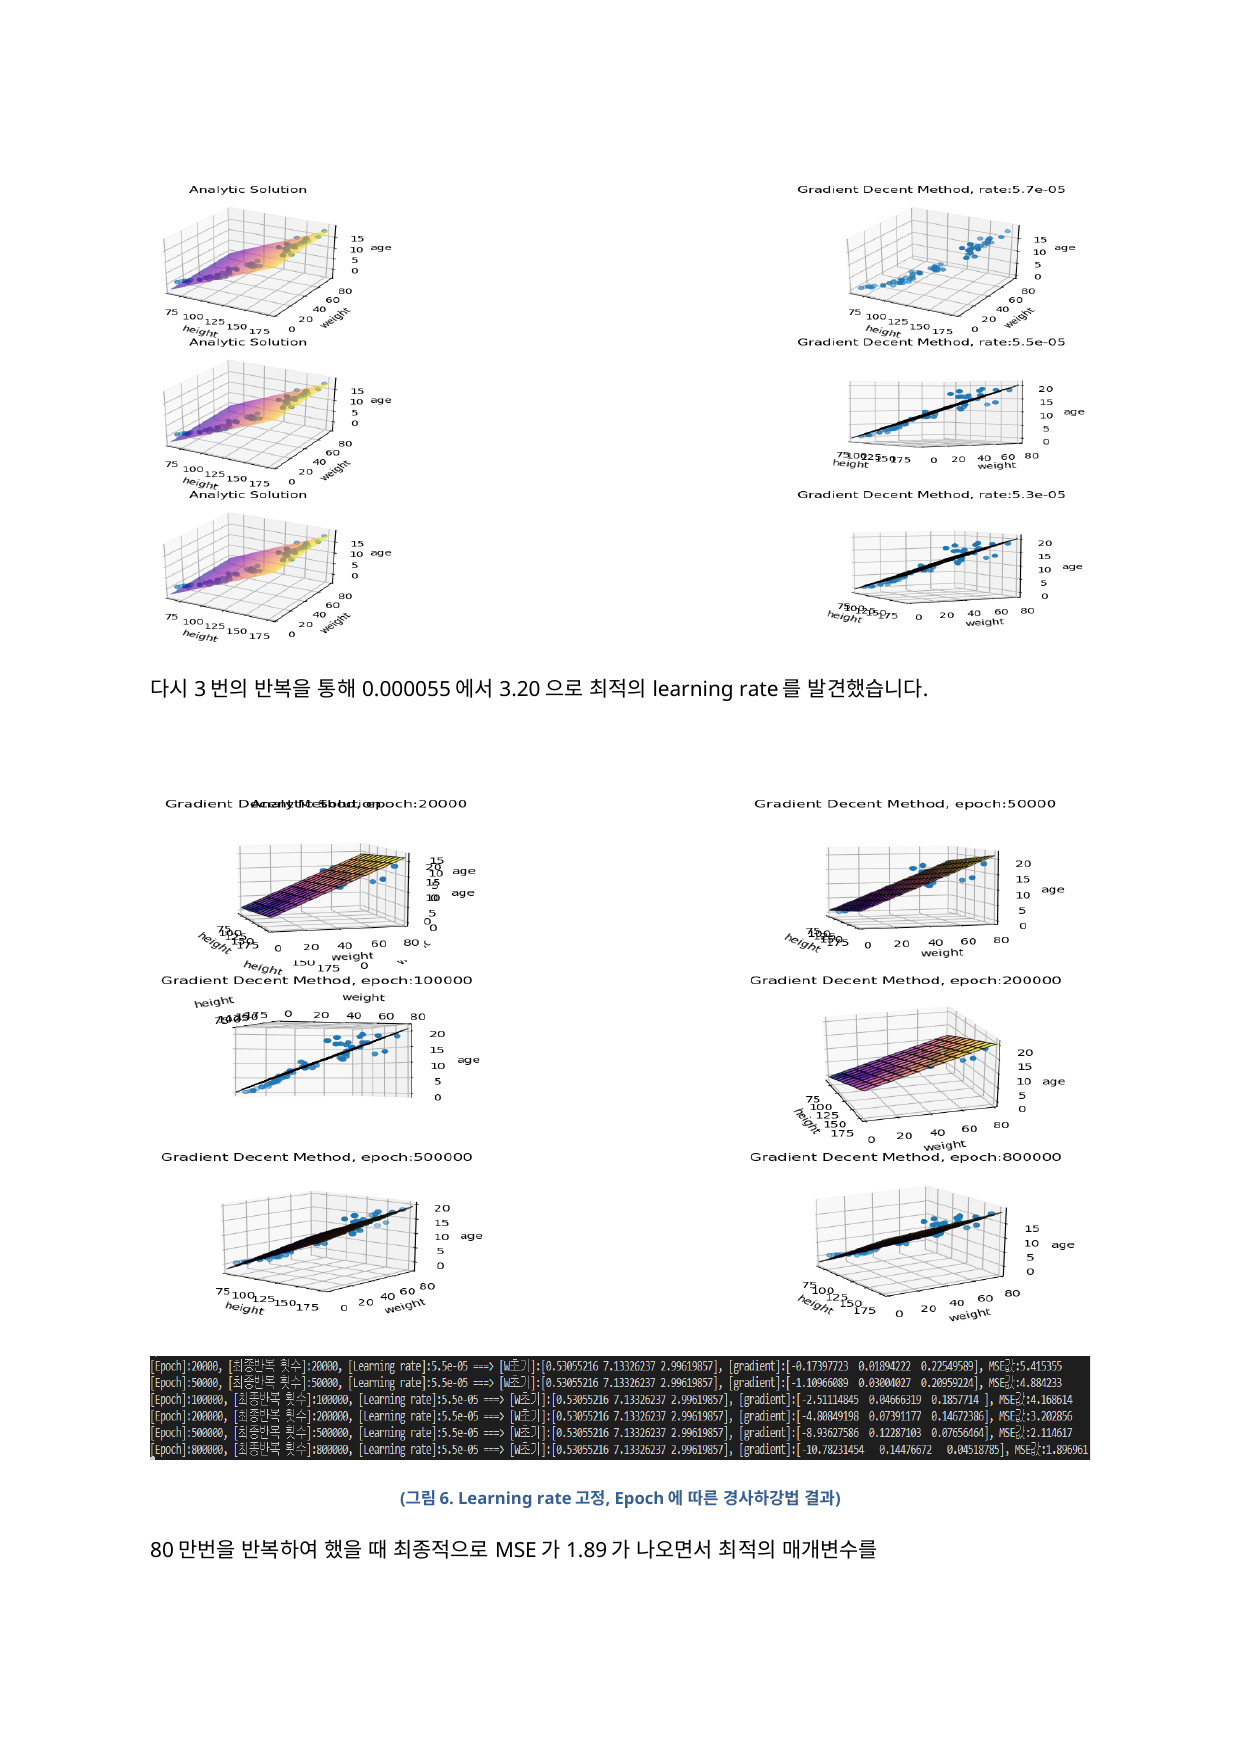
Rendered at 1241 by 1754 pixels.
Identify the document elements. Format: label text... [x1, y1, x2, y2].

picture [150, 177, 1091, 648]
text 80만번을 반복하여 했을 때 최종적으로 MSE가 1.89가 나오면서 최적의 매개변수를 [150, 1534, 1090, 1564]
text 다시 3번의 반복을 통해 0.000055에서 3.20으로 최적의 learning rate를 발견했습니다. [150, 672, 1090, 702]
text (그림6. Learning rate고정, Epoch에 따른 경사하강법 결과) [150, 1485, 1090, 1509]
picture [150, 781, 1091, 1332]
picture [150, 1356, 1091, 1460]
